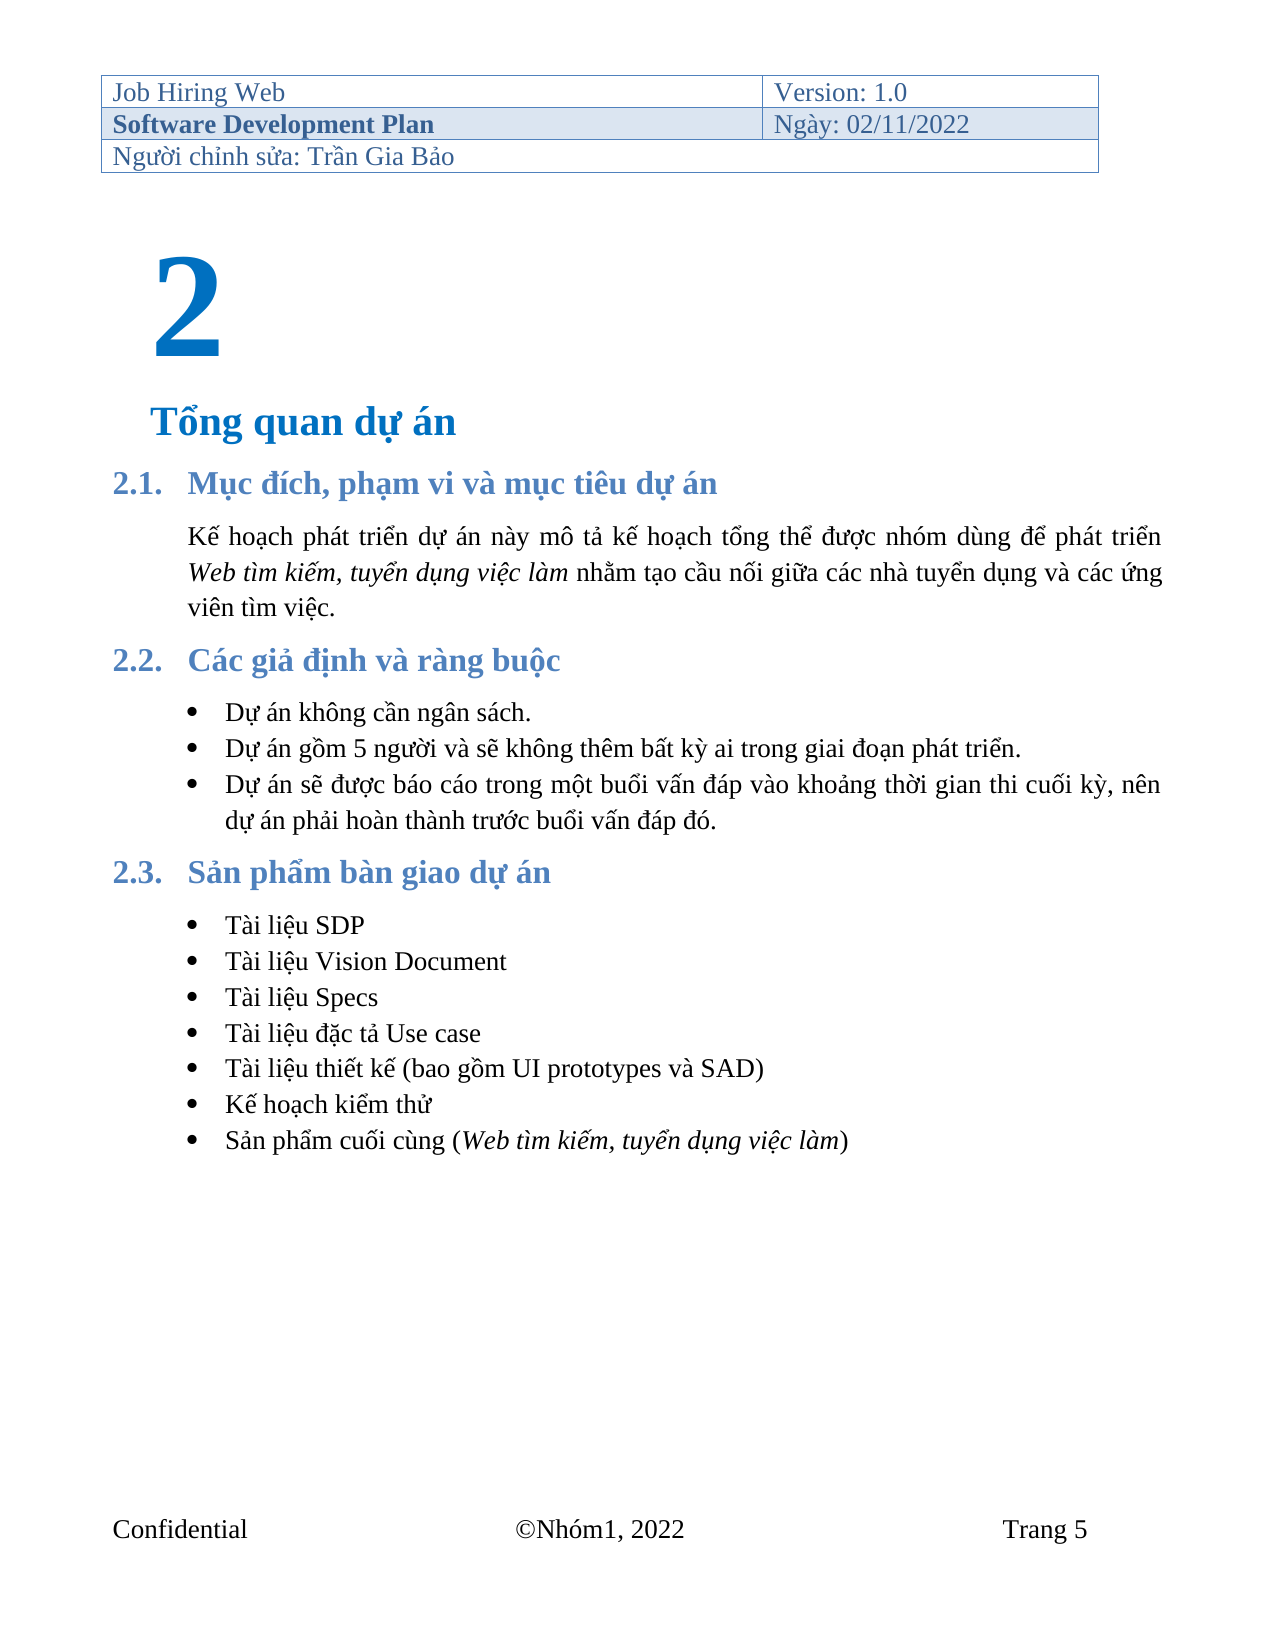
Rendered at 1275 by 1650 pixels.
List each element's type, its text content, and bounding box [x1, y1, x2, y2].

list Tài liệu Specs [187, 981, 1162, 1012]
list Dự án không cần ngân sách. [187, 696, 1162, 728]
list Tài liệu đặc tả Use case [187, 1017, 1162, 1048]
list Tài liệu SDP [187, 909, 1162, 940]
list Sản phẩm cuối cùng (Web tìm kiếm, tuyển dụng việc làm) [187, 1124, 1162, 1156]
list Dự án gồm 5 người và sẽ không thêm bất kỳ ai trong giai đoạn phát triển. [187, 732, 1162, 763]
list Tài liệu Vision Document [187, 945, 1162, 976]
subtitle Tổng quan dự án [150, 216, 1162, 444]
list Kế hoạch kiểm thử [187, 1088, 1162, 1120]
subtitle Sản phẩm bàn giao dự án [112, 852, 1162, 891]
subtitle Các giả định và ràng buộc [112, 640, 1162, 678]
list Tài liệu thiết kế (bao gồm UI prototypes và SAD) [187, 1053, 1162, 1084]
subtitle Mục đích, phạm vi và mục tiêu dự án [112, 463, 1162, 502]
text Kế hoạch phát triển dự án này mô tả kế hoạch tổng thể được nhóm dùng để phát triển Web tìm kiếm, tuyển dụng việc làm nhằm tạo cầu nối giữa các nhà tuyển dụng và các ứng viên tìm việc. [187, 520, 1162, 623]
list Dự án sẽ được báo cáo trong một buổi vấn đáp vào khoảng thời gian thi cuối kỳ, nên dự án phải hoàn thành trước buổi vấn đáp đó. [187, 768, 1162, 835]
